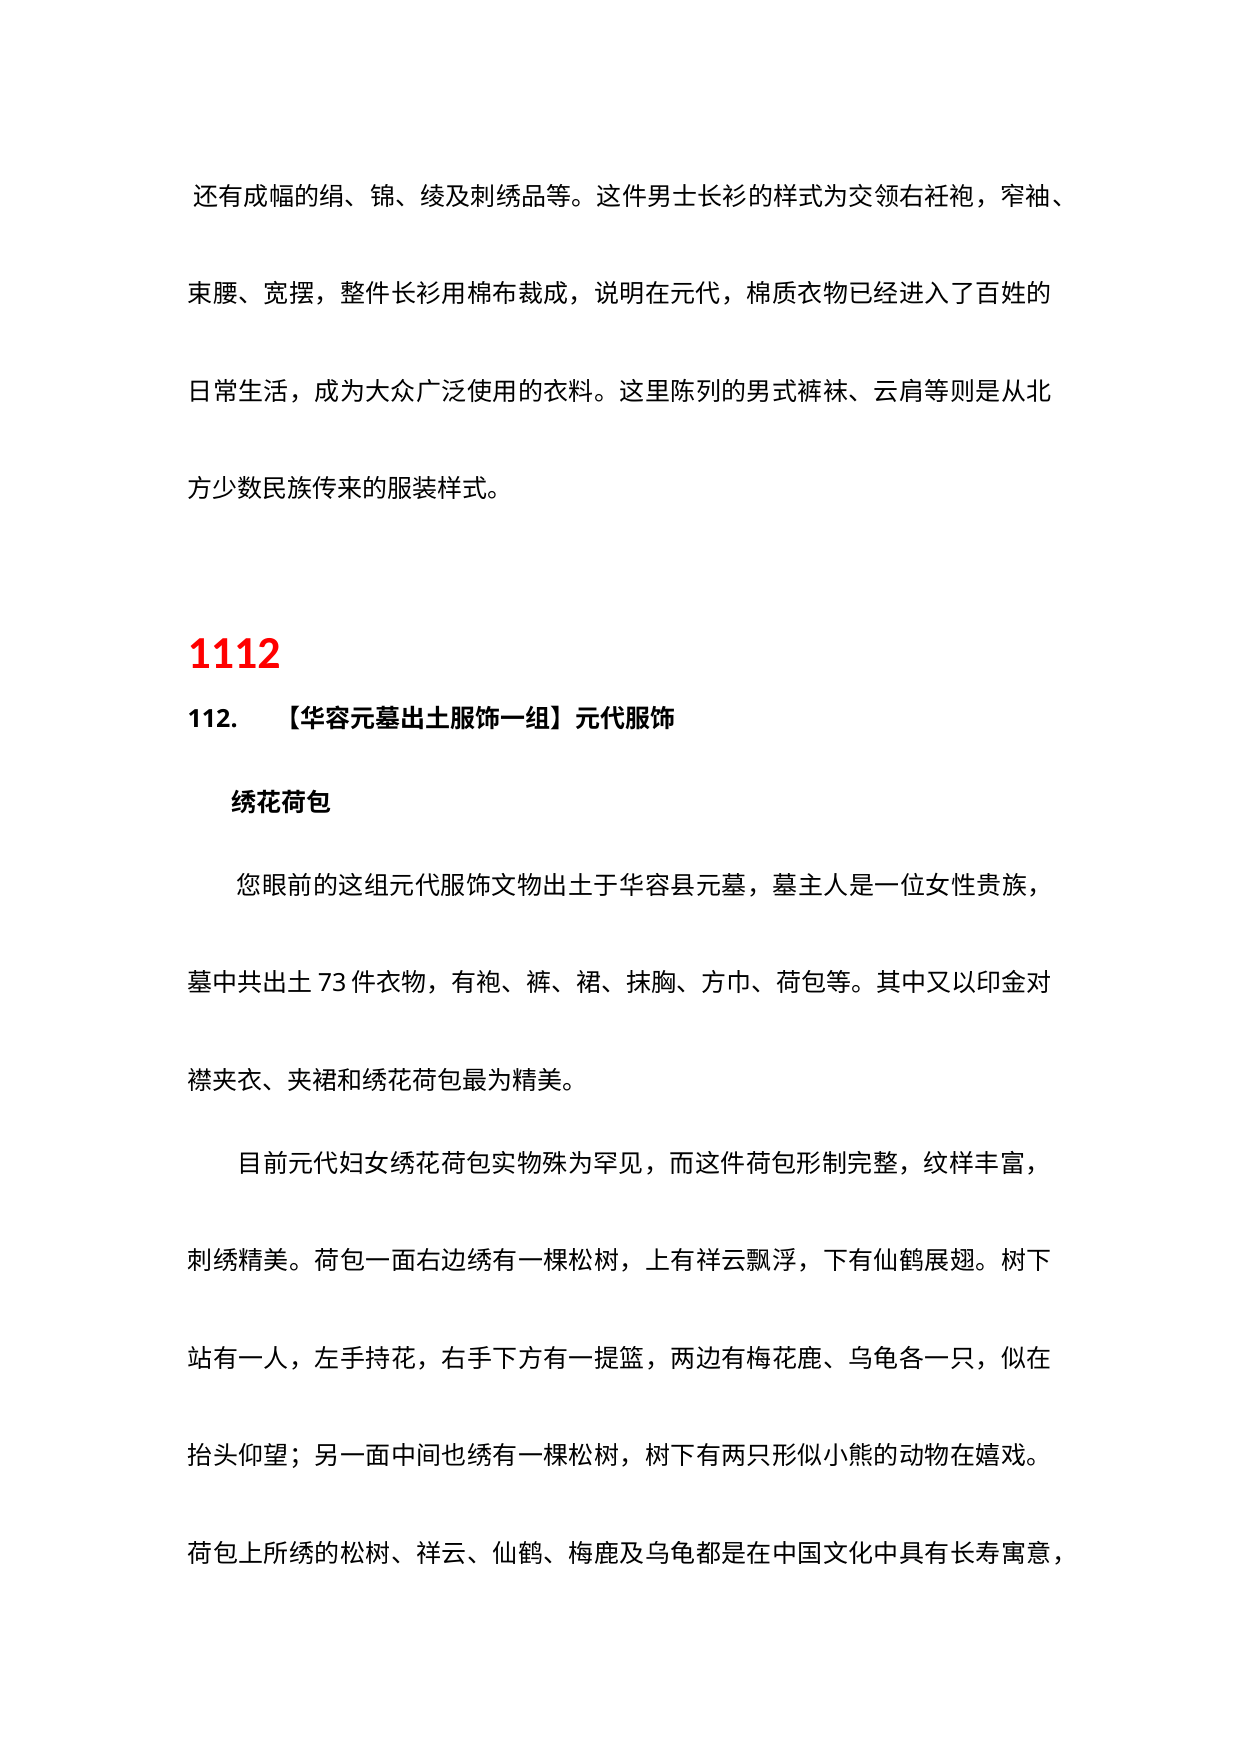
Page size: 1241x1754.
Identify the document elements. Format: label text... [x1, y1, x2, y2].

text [187, 162, 1053, 519]
list 【华容元墓出土服饰一组】元代服饰 [187, 684, 1053, 749]
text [187, 1129, 1053, 1584]
text 绣花荷包 [231, 768, 1053, 833]
text 您眼前的这组元代服饰文物出土于华容县元墓，墓主人是一位女性贵族，墓中共出土73件衣物，有袍、裤、裙、抹胸、方巾、荷包等。其中又以印金对襟夹衣、夹裙和绣花荷包最为精美。 [187, 851, 1053, 1111]
text 1112 [187, 619, 1053, 684]
